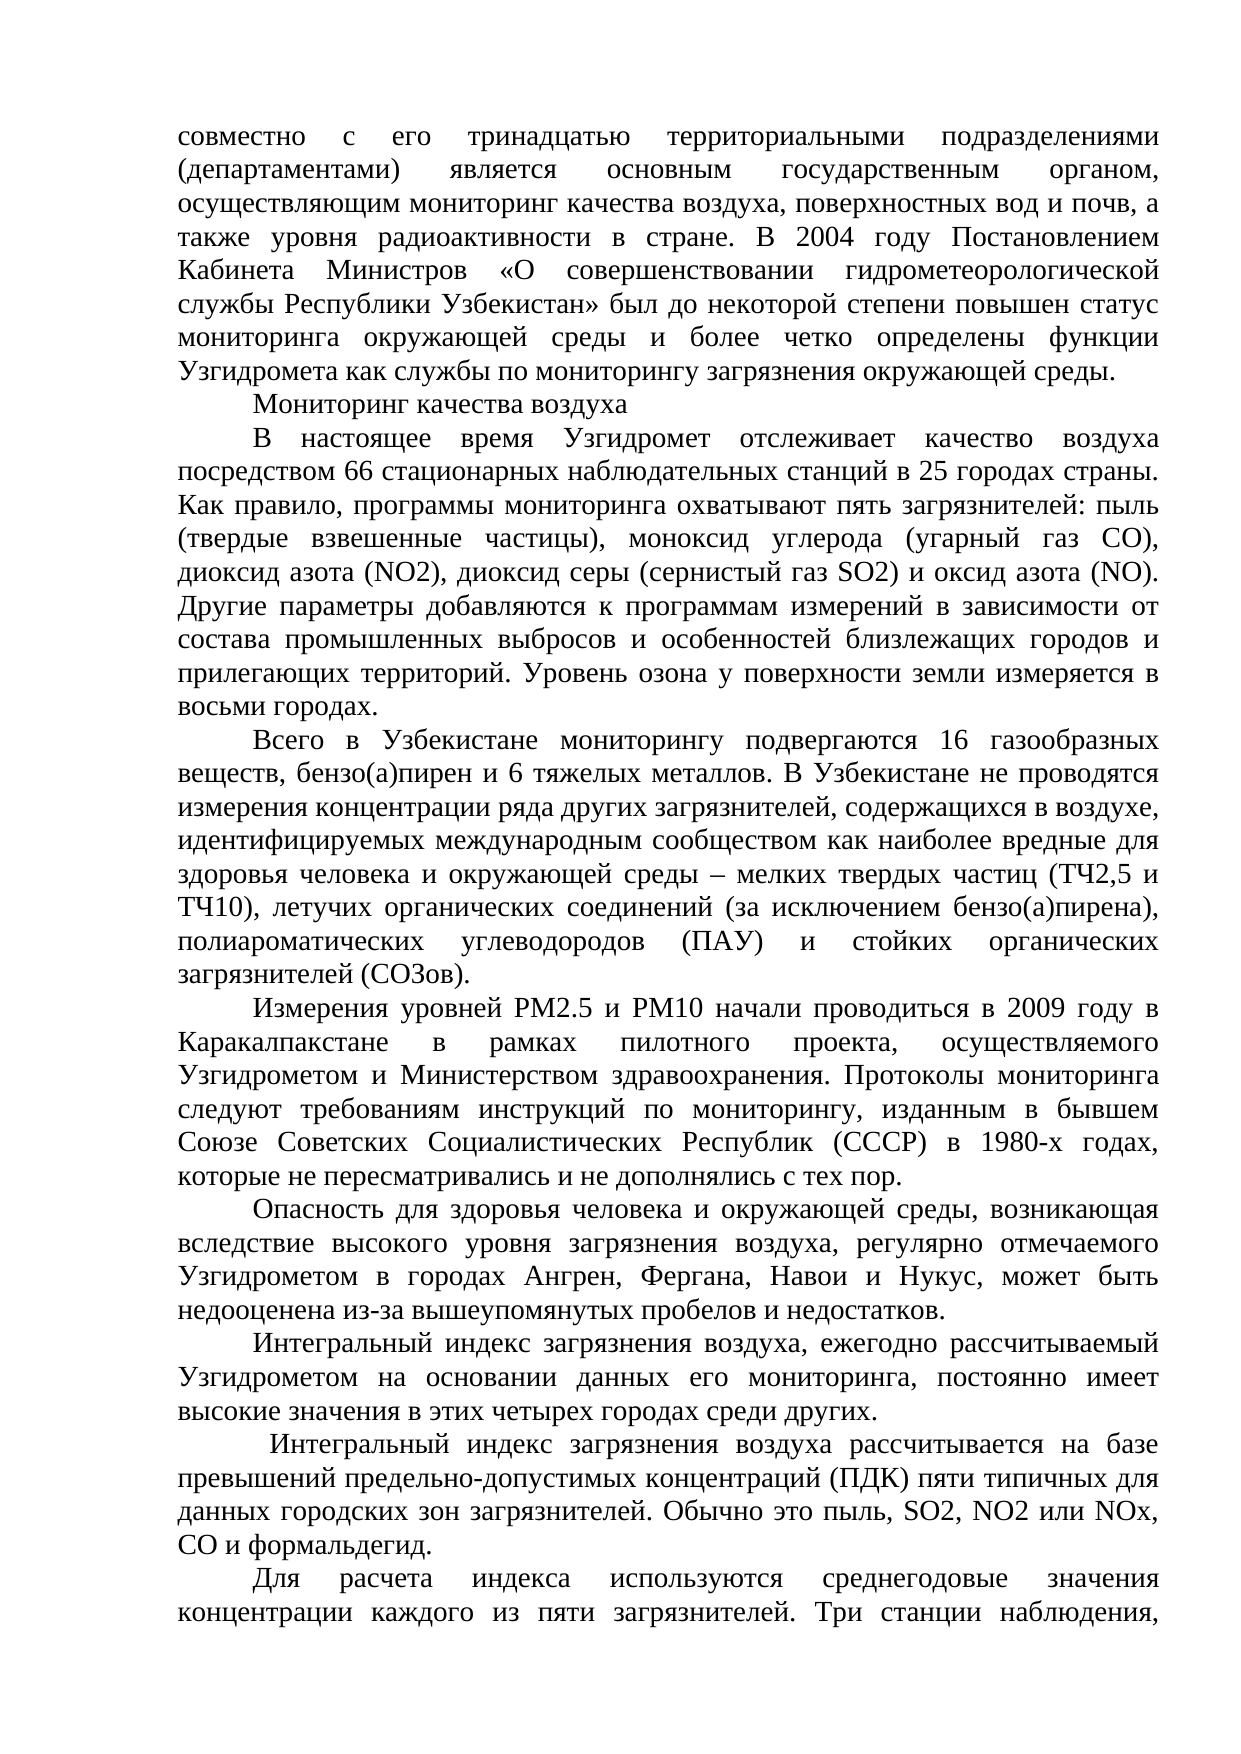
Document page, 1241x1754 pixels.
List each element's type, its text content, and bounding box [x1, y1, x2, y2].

text Мониторинг качества воздуха [177, 386, 1160, 420]
text Измерения уровней PM2.5 и PM10 начали проводиться в 2009 году в Каракалпакстане в рамках пилотного проекта, осуществляемого Узгидрометом и Министерством здравоохранения. Протоколы мониторинга следуют требованиям инструкций по мониторингу, изданным в бывшем Союзе Советских Социалистических Республик (СССР) в 1980-х годах, которые не пересматривались и не дополнялись с тех пор. [177, 990, 1160, 1191]
text В настоящее время Узгидромет отслеживает качество воздуха посредством 66 стационарных наблюдательных станций в 25 городах страны. Как правило, программы мониторинга охватывают пять загрязнителей: пыль (твердые взвешенные частицы), моноксид углерода (угарный газ CO), диоксид азота (NO2), диоксид серы (сернистый газ SO2) и оксид азота (NO). Другие параметры добавляются к программам измерений в зависимости от состава промышленных выбросов и особенностей близлежащих городов и прилегающих территорий. Уровень озона у поверхности земли измеряется в восьми городах. [177, 420, 1160, 722]
text Опасность для здоровья человека и окружающей среды, возникающая вследствие высокого уровня загрязнения воздуха, регулярно отмечаемого Узгидрометом в городах Ангрен, Фергана, Навои и Нукус, может быть недооценена из-за вышеупомянутых пробелов и недостатков. [177, 1191, 1160, 1326]
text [177, 1560, 1160, 1627]
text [177, 118, 1160, 386]
text Интегральный индекс загрязнения воздуха, ежегодно рассчитываемый Узгидрометом на основании данных его мониторинга, постоянно имеет высокие значения в этих четырех городах среди других. [177, 1326, 1160, 1426]
text Интегральный индекс загрязнения воздуха рассчитывается на базе превышений предельно-допустимых концентраций (ПДК) пяти типичных для данных городских зон загрязнителей. Обычно это пыль, SO2, NO2 или NOx, CO и формальдегид. [177, 1426, 1160, 1560]
text Всего в Узбекистане мониторингу подвергаются 16 газообразных веществ, бензо(а)пирен и 6 тяжелых металлов. В Узбекистане не проводятся измерения концентрации ряда других загрязнителей, содержащихся в воздухе, идентифицируемых международным сообществом как наиболее вредные для здоровья человека и окружающей среды – мелких твердых частиц (ТЧ2,5 и ТЧ10), летучих органических соединений (за исключением бензо(а)пирена), полиароматических углеводородов (ПАУ) и стойких органических загрязнителей (СОЗов). [177, 722, 1160, 990]
